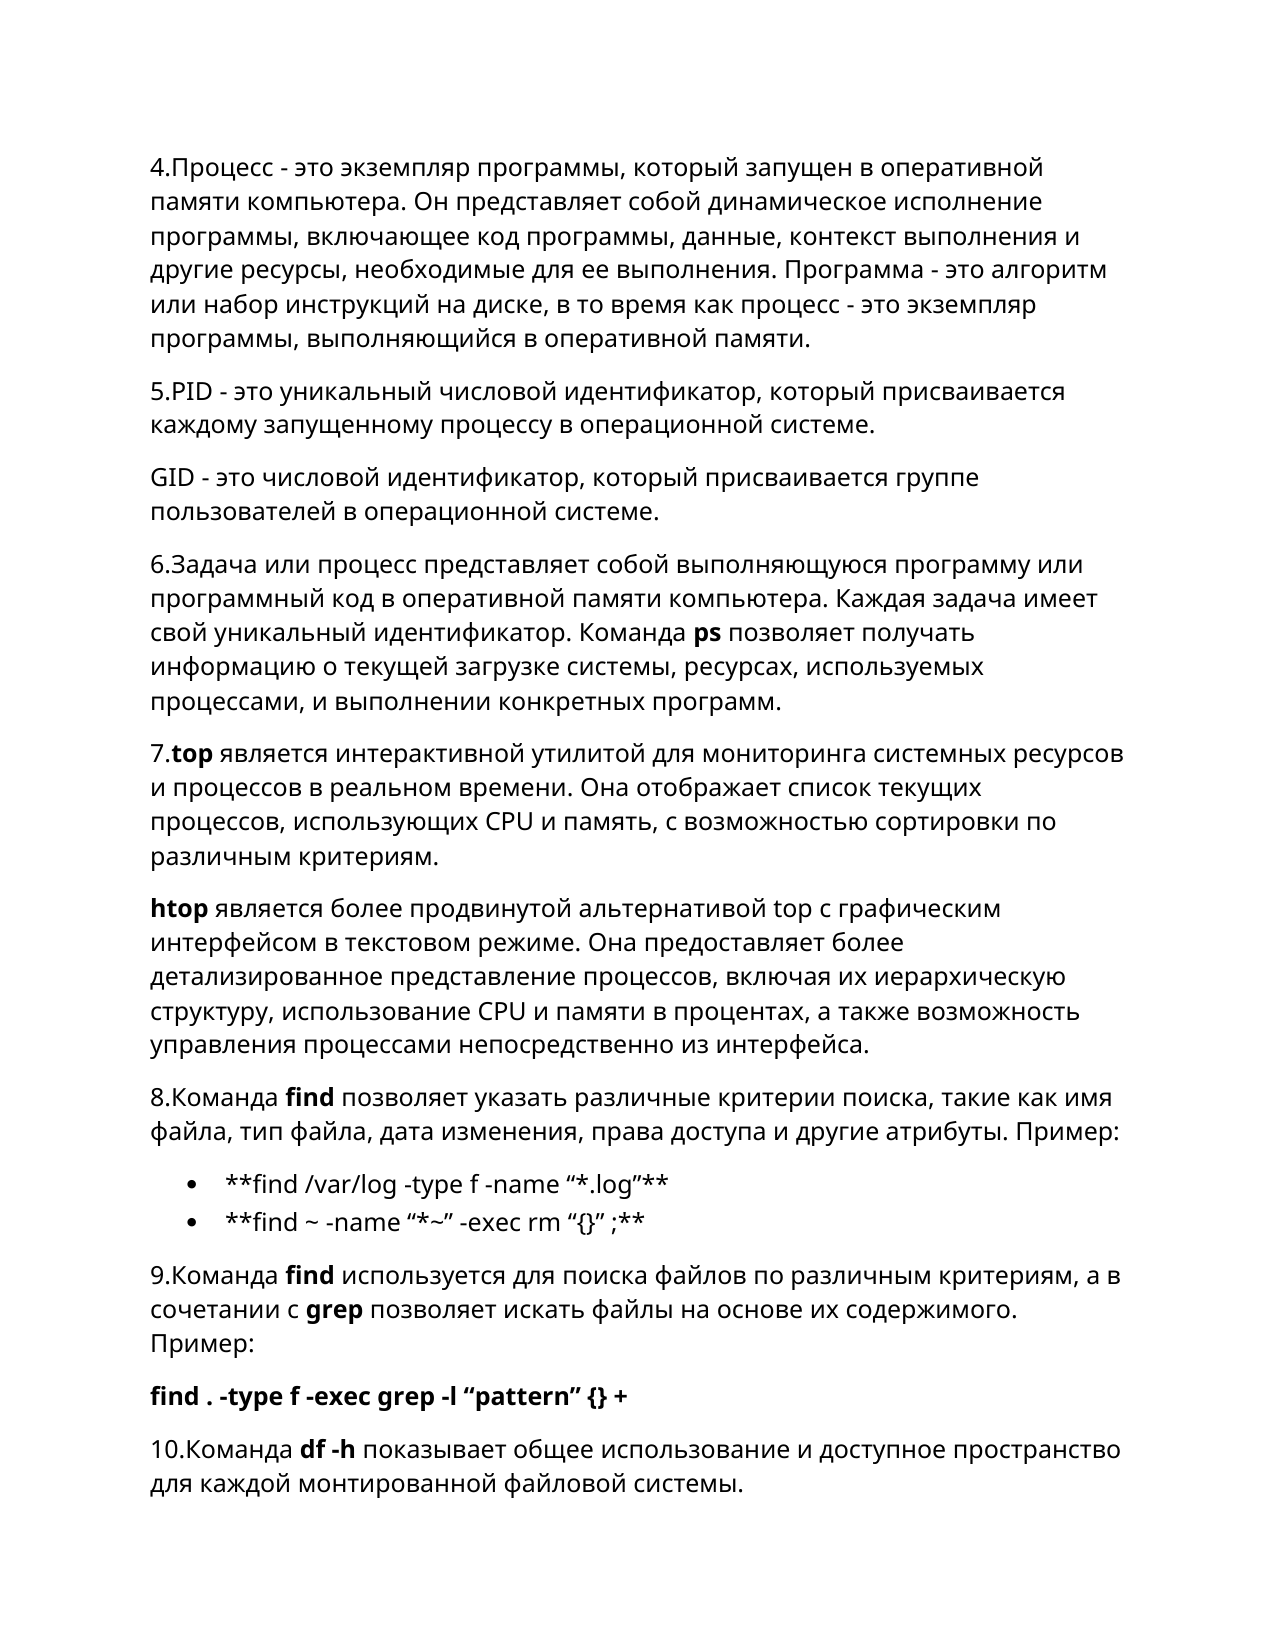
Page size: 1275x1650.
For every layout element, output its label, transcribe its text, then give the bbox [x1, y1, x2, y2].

list **find ~ -name “*~” -exec rm “{}” ;** [187, 1205, 1125, 1239]
text 9.Команда find используется для поиска файлов по различным критериям, а в сочетании с grep позволяет искать файлы на основе их содержимого. Пример: [150, 1257, 1125, 1360]
text find . -type f -exec grep -l “pattern” {} + [150, 1378, 1125, 1412]
text 8.Команда find позволяет указать различные критерии поиска, такие как имя файла, тип файла, дата изменения, права доступа и другие атрибуты. Пример: [150, 1080, 1125, 1148]
text 6.Задача или процесс представляет собой выполняющуюся программу или программный код в оперативной памяти компьютера. Каждая задача имеет свой уникальный идентификатор. Команда ps позволяет получать информацию о текущей загрузке системы, ресурсах, используемых процессами, и выполнении конкретных программ. [150, 547, 1125, 717]
text 7.top является интерактивной утилитой для мониторинга системных ресурсов и процессов в реальном времени. Она отображает список текущих процессов, использующих CPU и память, с возможностью сортировки по различным критериям. [150, 736, 1125, 872]
text htop является более продвинутой альтернативой top с графическим интерфейсом в текстовом режиме. Она предоставляет более детализированное представление процессов, включая их иерархическую структуру, использование CPU и памяти в процентах, а также возможность управления процессами непосредственно из интерфейса. [150, 891, 1125, 1061]
text 10.Команда df -h показывает общее использование и доступное пространство для каждой монтированной файловой системы. [150, 1431, 1125, 1499]
text 4.Процесс - это экземпляр программы, который запущен в оперативной памяти компьютера. Он представляет собой динамическое исполнение программы, включающее код программы, данные, контекст выполнения и другие ресурсы, необходимые для ее выполнения. Программа - это алгоритм или набор инструкций на диске, в то время как процесс - это экземпляр программы, выполняющийся в оперативной памяти. [150, 150, 1125, 354]
text GID - это числовой идентификатор, который присваивается группе пользователей в операционной системе. [150, 460, 1125, 528]
list **find /var/log -type f -name “*.log”** [187, 1167, 1125, 1201]
text 5.PID - это уникальный числовой идентификатор, который присваивается каждому запущенному процессу в операционной системе. [150, 373, 1125, 441]
